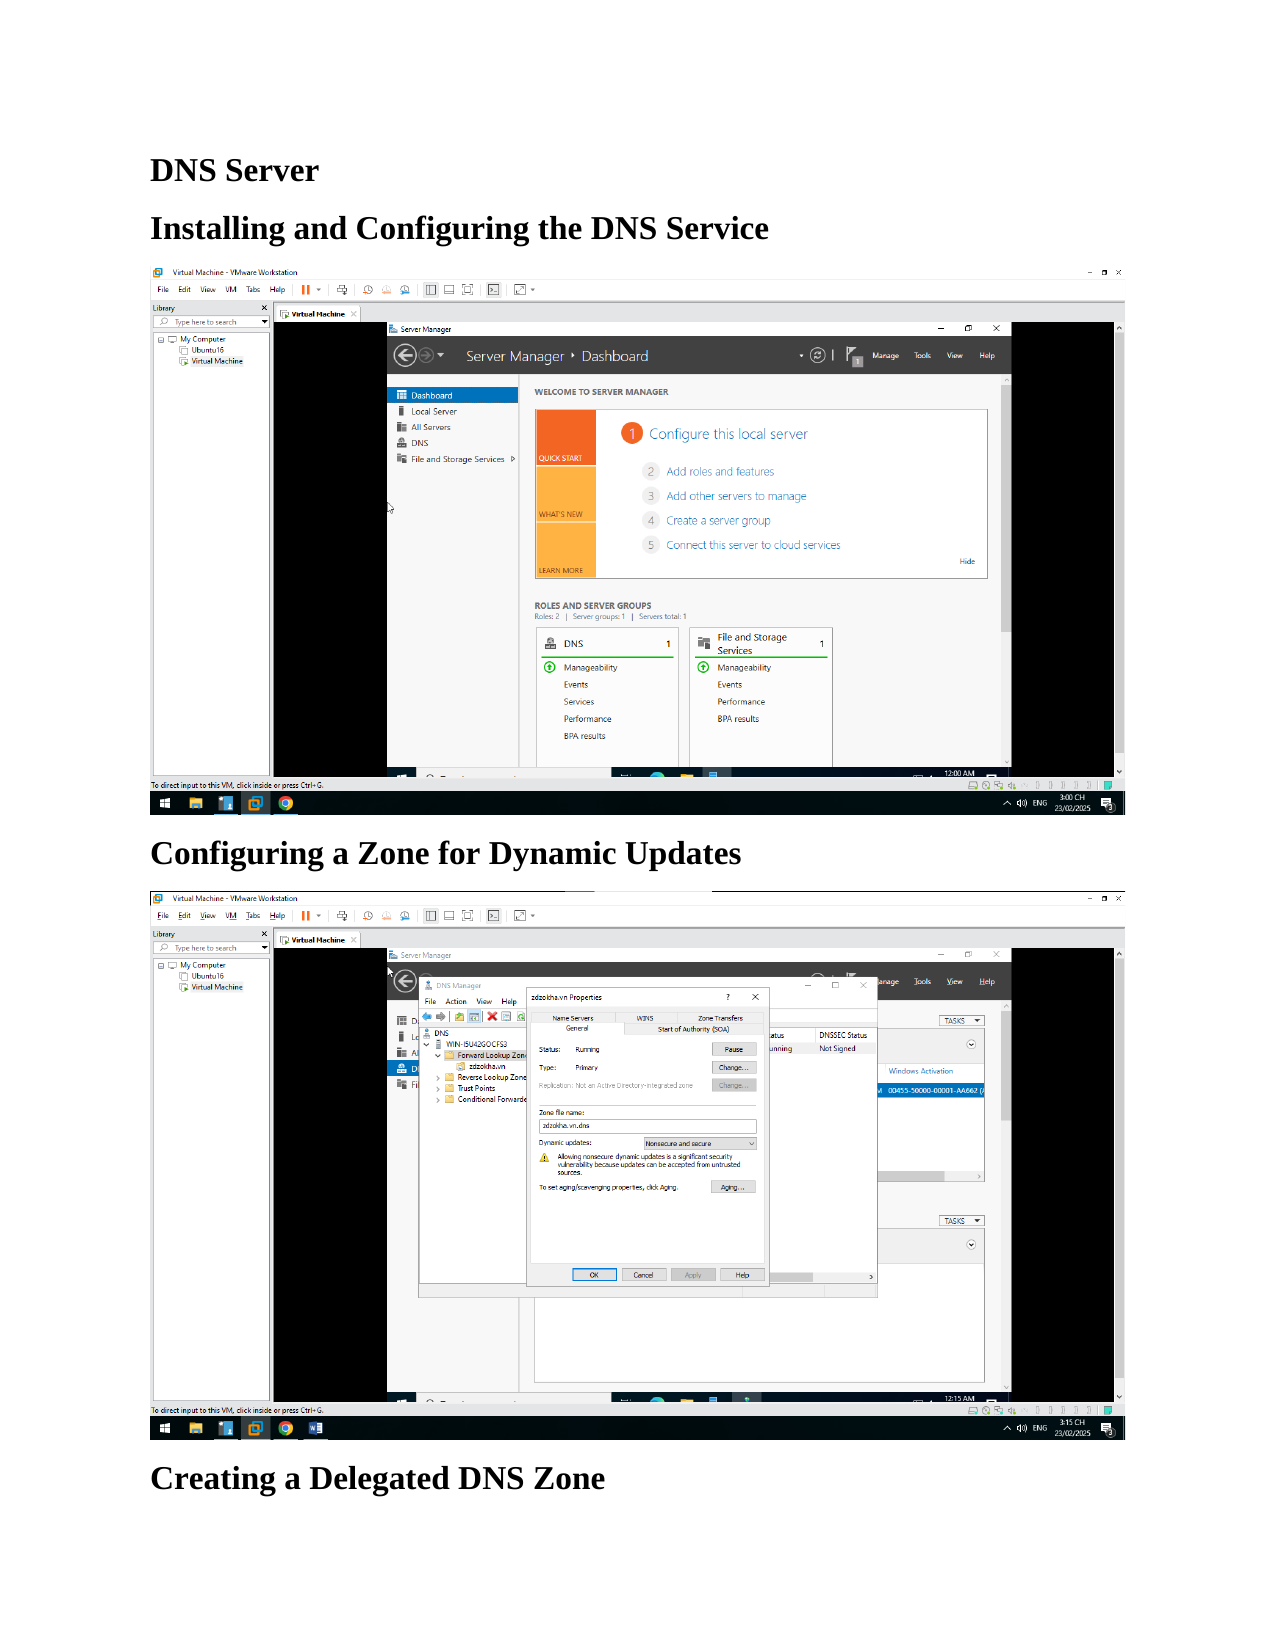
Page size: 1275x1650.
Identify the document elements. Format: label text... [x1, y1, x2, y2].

text Installing and Configuring the DNS Service [150, 208, 1125, 246]
text Creating a Delegated DNS Zone [150, 1459, 1125, 1497]
text DNS Server [150, 150, 1125, 188]
picture [150, 891, 1125, 1440]
picture [150, 266, 1125, 815]
text Configuring a Zone for Dynamic Updates [150, 833, 1125, 872]
